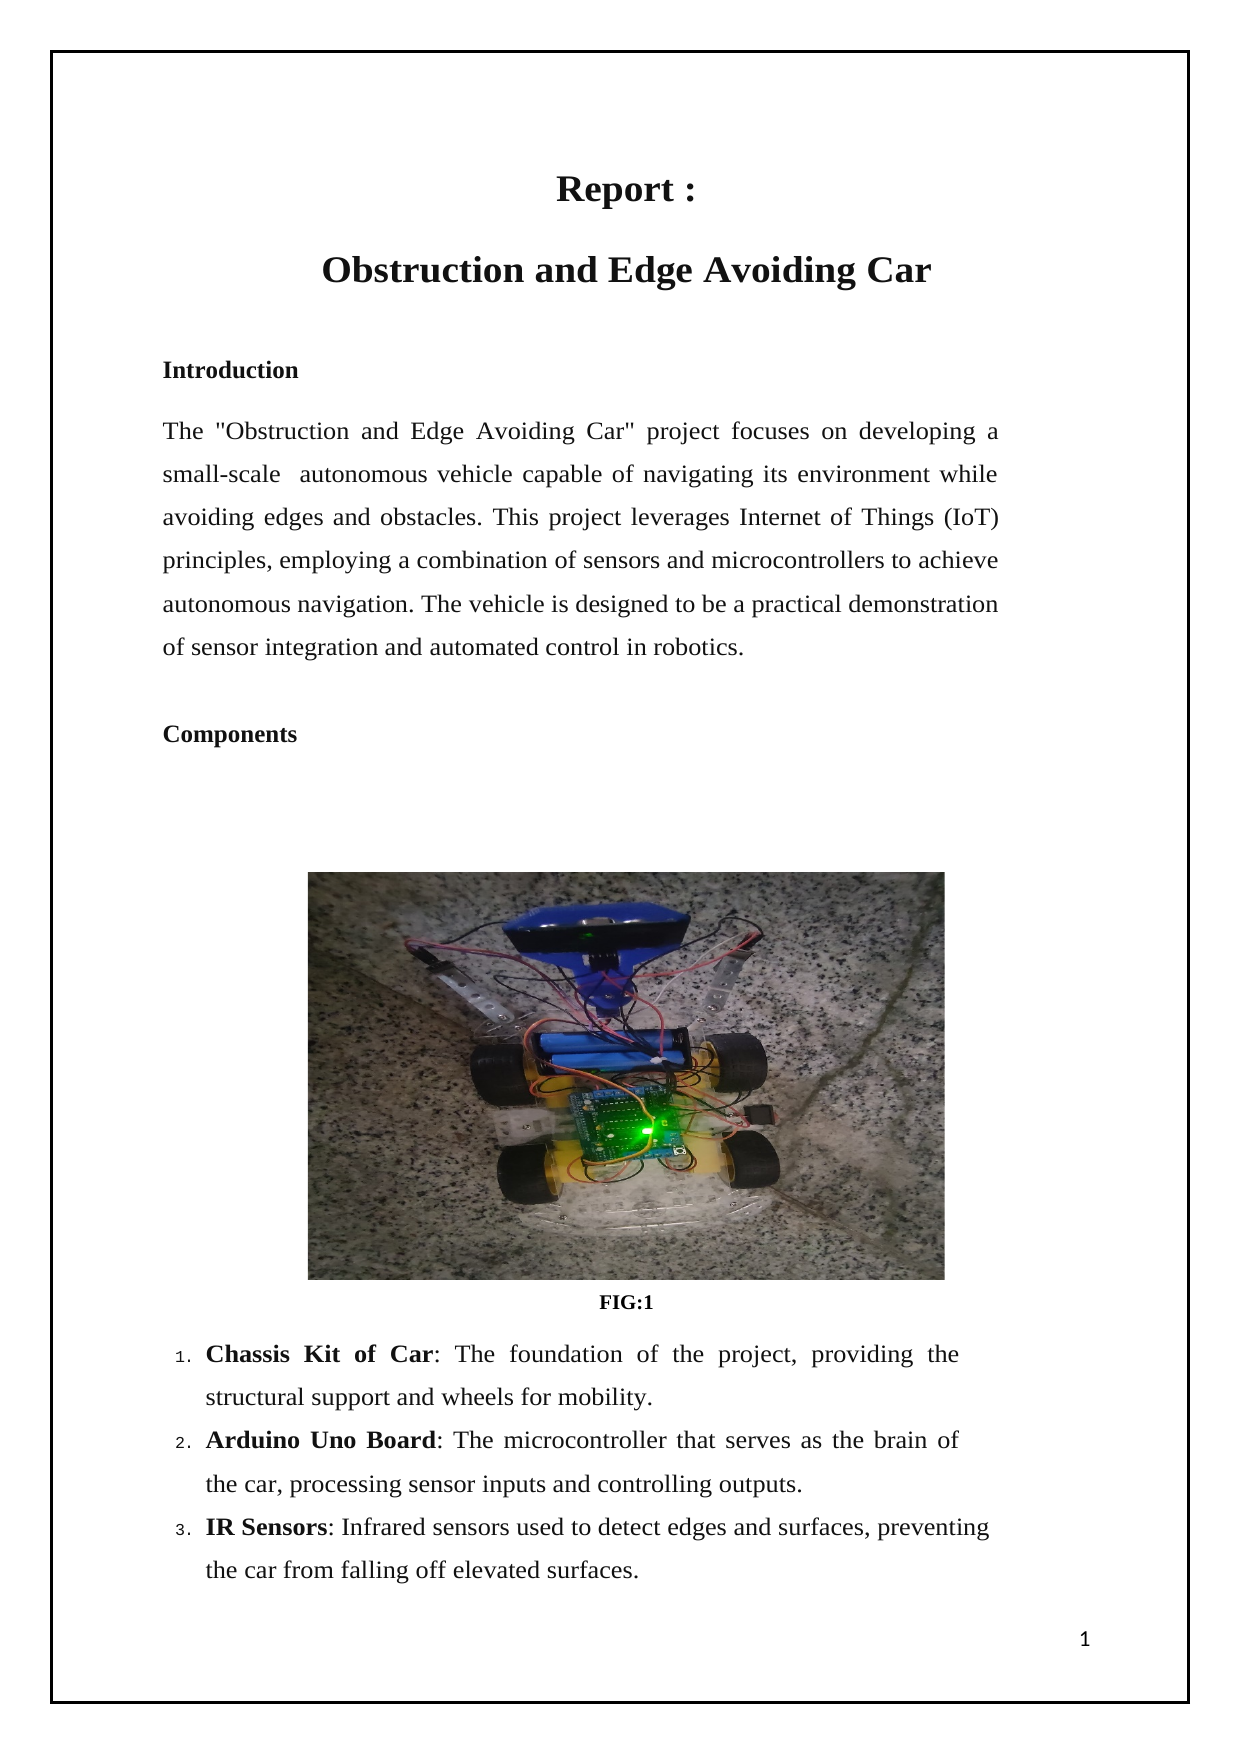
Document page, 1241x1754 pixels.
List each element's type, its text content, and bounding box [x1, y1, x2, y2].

text The "Obstruction and Edge Avoiding Car" project focuses on developing a small-scale autonomous vehicle capable of navigating its environment while avoiding edges and obstacles. This project leverages Internet of Things (IoT) principles, employing a combination of sensors and microcontrollers to achieve autonomous navigation. The vehicle is designed to be a practical demonstration of sensor integration and automated control in robotics. [162, 416, 999, 661]
picture [307, 872, 945, 1280]
subtitle Introduction [162, 356, 1090, 384]
title Obstruction and Edge Avoiding Car [162, 247, 1090, 290]
list IR Sensors: Infrared sensors used to detect edges and surfaces, preventing the car from falling off elevated surfaces. [175, 1512, 990, 1584]
subtitle FIG:1 [162, 1290, 1090, 1314]
subtitle Components [162, 719, 1090, 748]
list Chassis Kit of Car: The foundation of the project, providing the structural support and wheels for mobility. [175, 1339, 959, 1411]
title Report : [162, 166, 1090, 209]
list Arduino Uno Board: The microcontroller that serves as the brain of the car, processing sensor inputs and controlling outputs. [175, 1426, 959, 1497]
